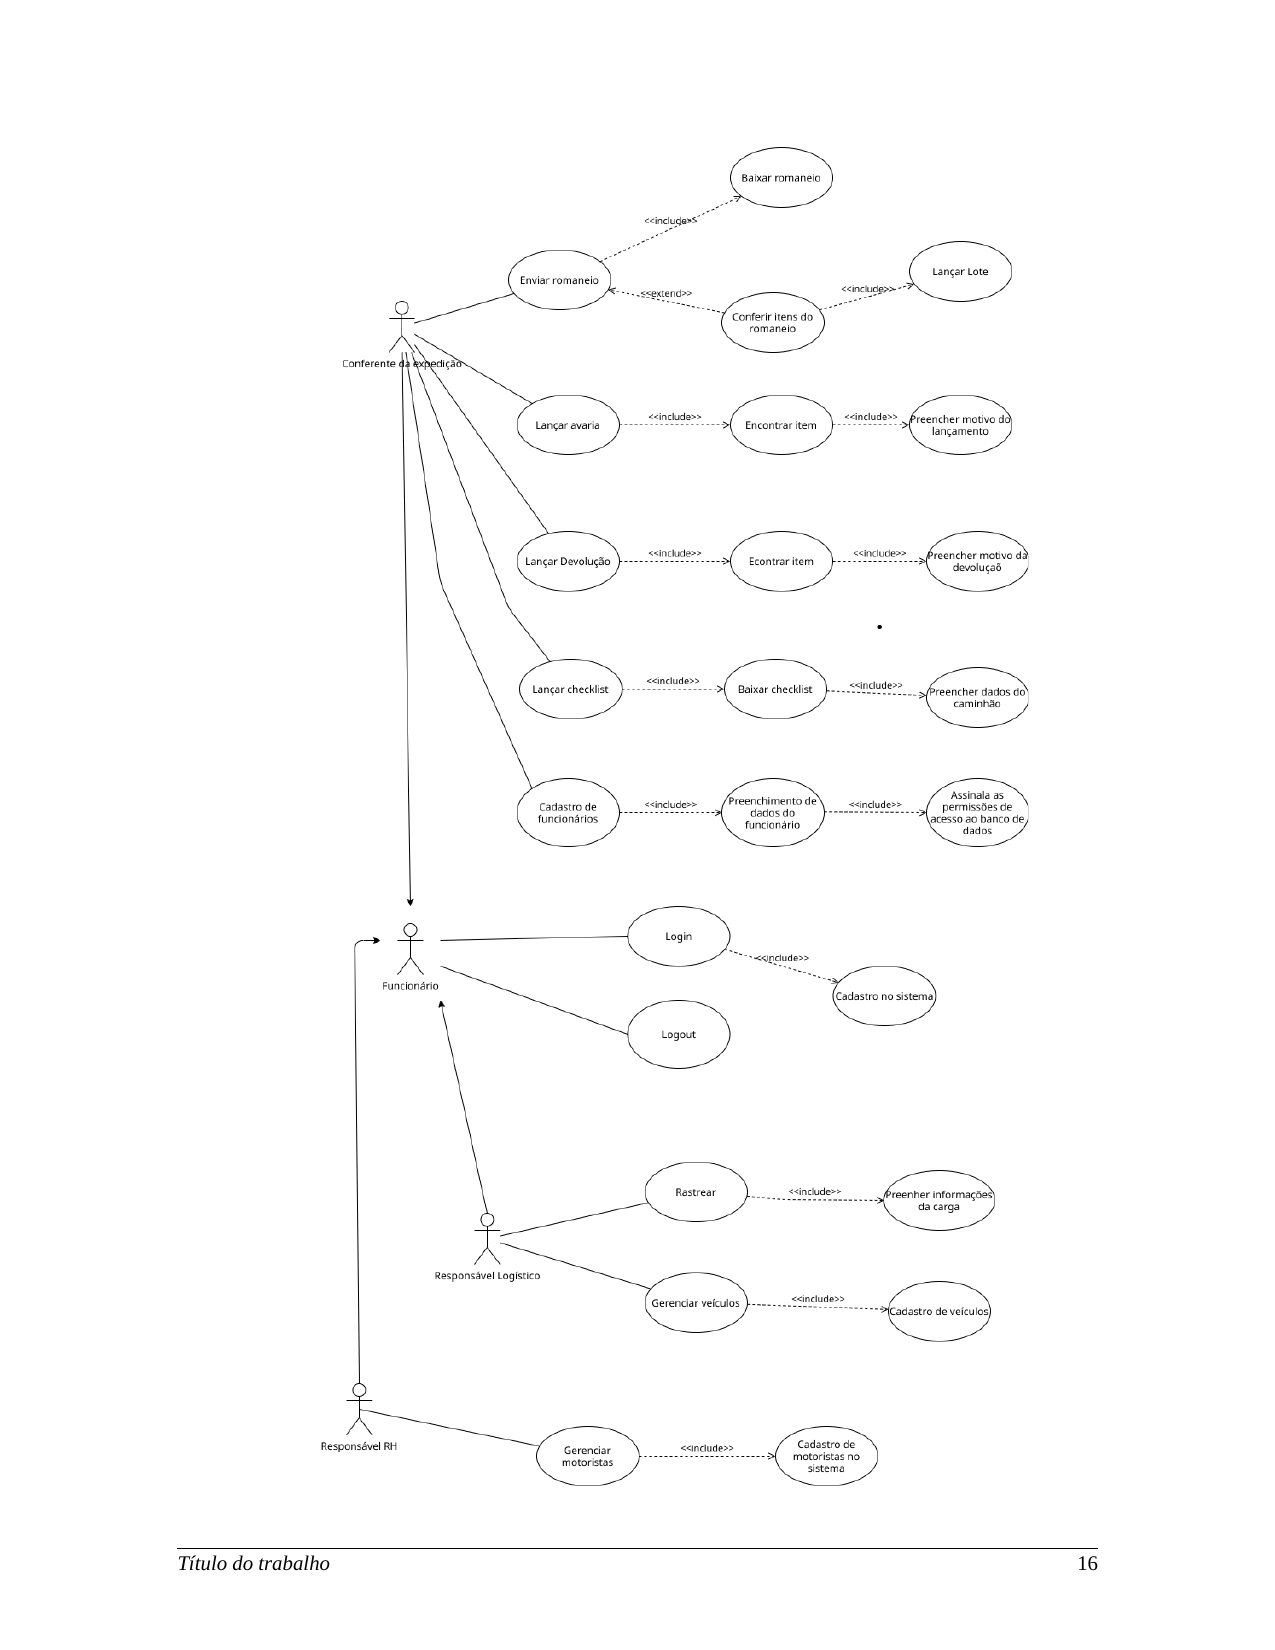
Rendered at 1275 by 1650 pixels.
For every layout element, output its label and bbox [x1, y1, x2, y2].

picture [320, 147, 1029, 1486]
